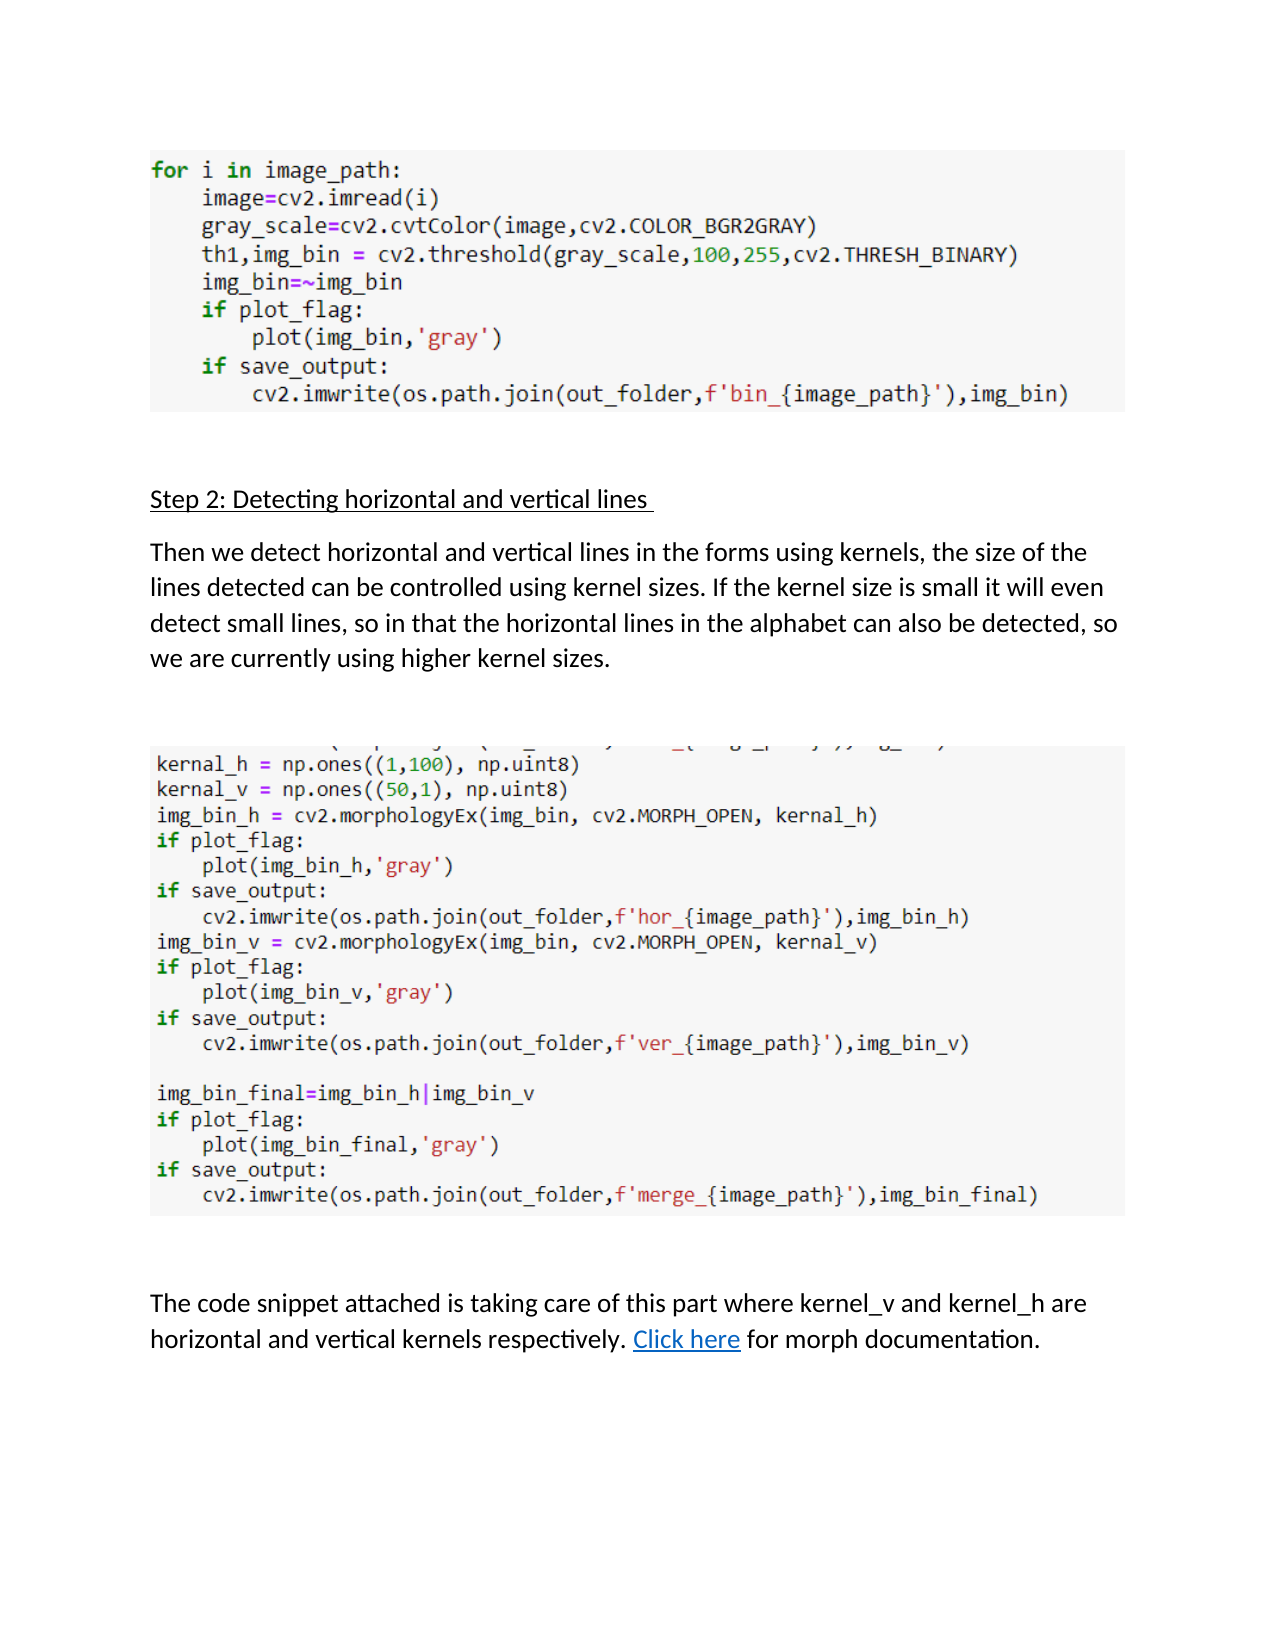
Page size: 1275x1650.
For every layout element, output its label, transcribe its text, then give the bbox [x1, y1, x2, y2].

text Then we detect horizontal and vertical lines in the forms using kernels, the size of the lines detected can be controlled using kernel sizes. If the kernel size is small it will even detect small lines, so in that the horizontal lines in the alphabet can also be detected, so we are currently using higher kernel sizes. [150, 535, 1125, 675]
picture [150, 746, 1125, 1216]
text Step 2: Detecting horizontal and vertical lines [150, 482, 1125, 516]
picture [150, 150, 1125, 412]
text The code snippet attached is taking care of this part where kernel_v and kernel_h are horizontal and vertical kernels respectively. Click here for morph documentation. [150, 1286, 1125, 1355]
